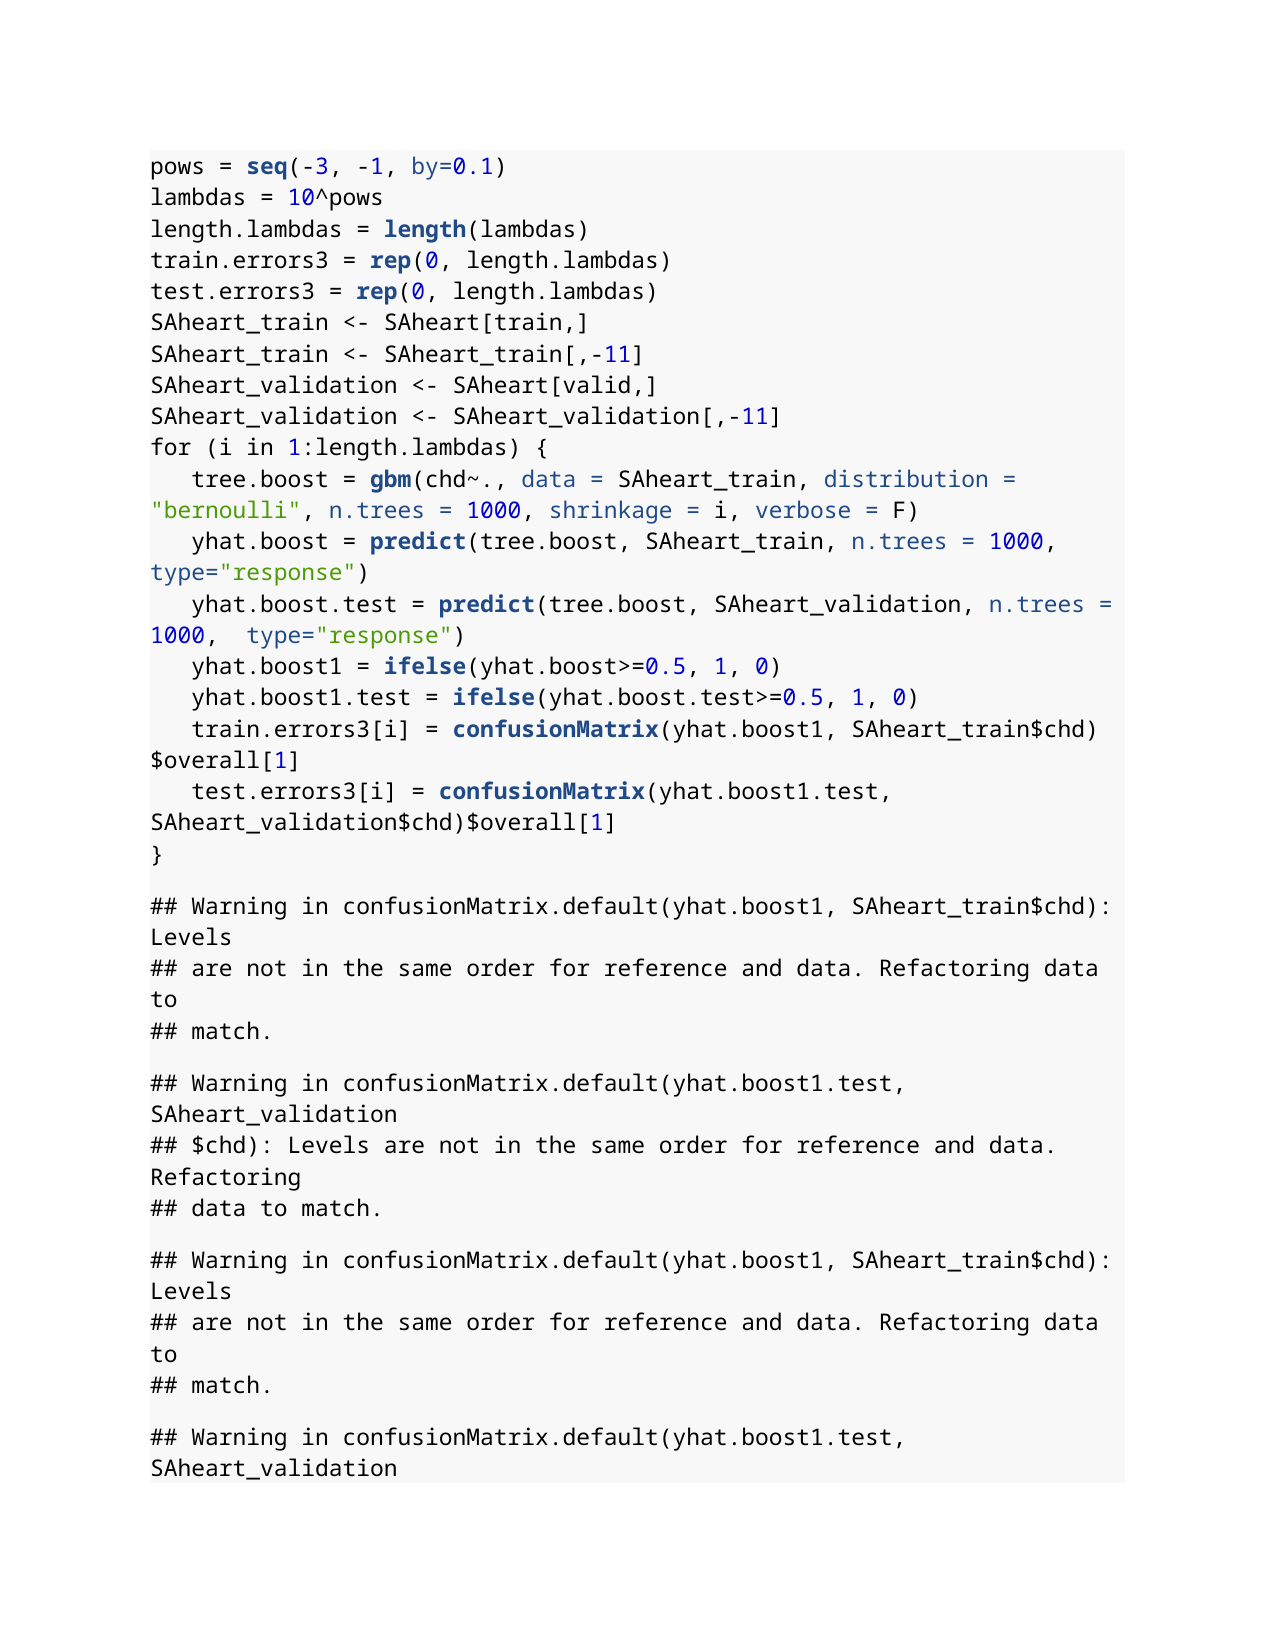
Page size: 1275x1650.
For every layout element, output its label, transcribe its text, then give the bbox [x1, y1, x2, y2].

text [150, 1421, 1125, 1483]
text pows = seq(-3, -1, by=0.1) lambdas = 10^pows length.lambdas = length(lambdas) train.errors3 = rep(0, length.lambdas) test.errors3 = rep(0, length.lambdas) SAheart_train <- SAheart[train,] SAheart_train <- SAheart_train[,-11] SAheart_validation <- SAheart[valid,] SAheart_validation <- SAheart_validation[,-11] for (i in 1:length.lambdas) { tree.boost = gbm(chd~., data = SAheart_train, distribution = "bernoulli", n.trees = 1000, shrinkage = i, verbose = F) yhat.boost = predict(tree.boost, SAheart_train, n.trees = 1000, type="response") yhat.boost.test = predict(tree.boost, SAheart_validation, n.trees = 1000, type="response") yhat.boost1 = ifelse(yhat.boost>=0.5, 1, 0) yhat.boost1.test = ifelse(yhat.boost.test>=0.5, 1, 0) train.errors3[i] = confusionMatrix(yhat.boost1, SAheart_train$chd)$overall[1] test.errors3[i] = confusionMatrix(yhat.boost1.test, SAheart_validation$chd)$overall[1] } [150, 150, 1125, 869]
